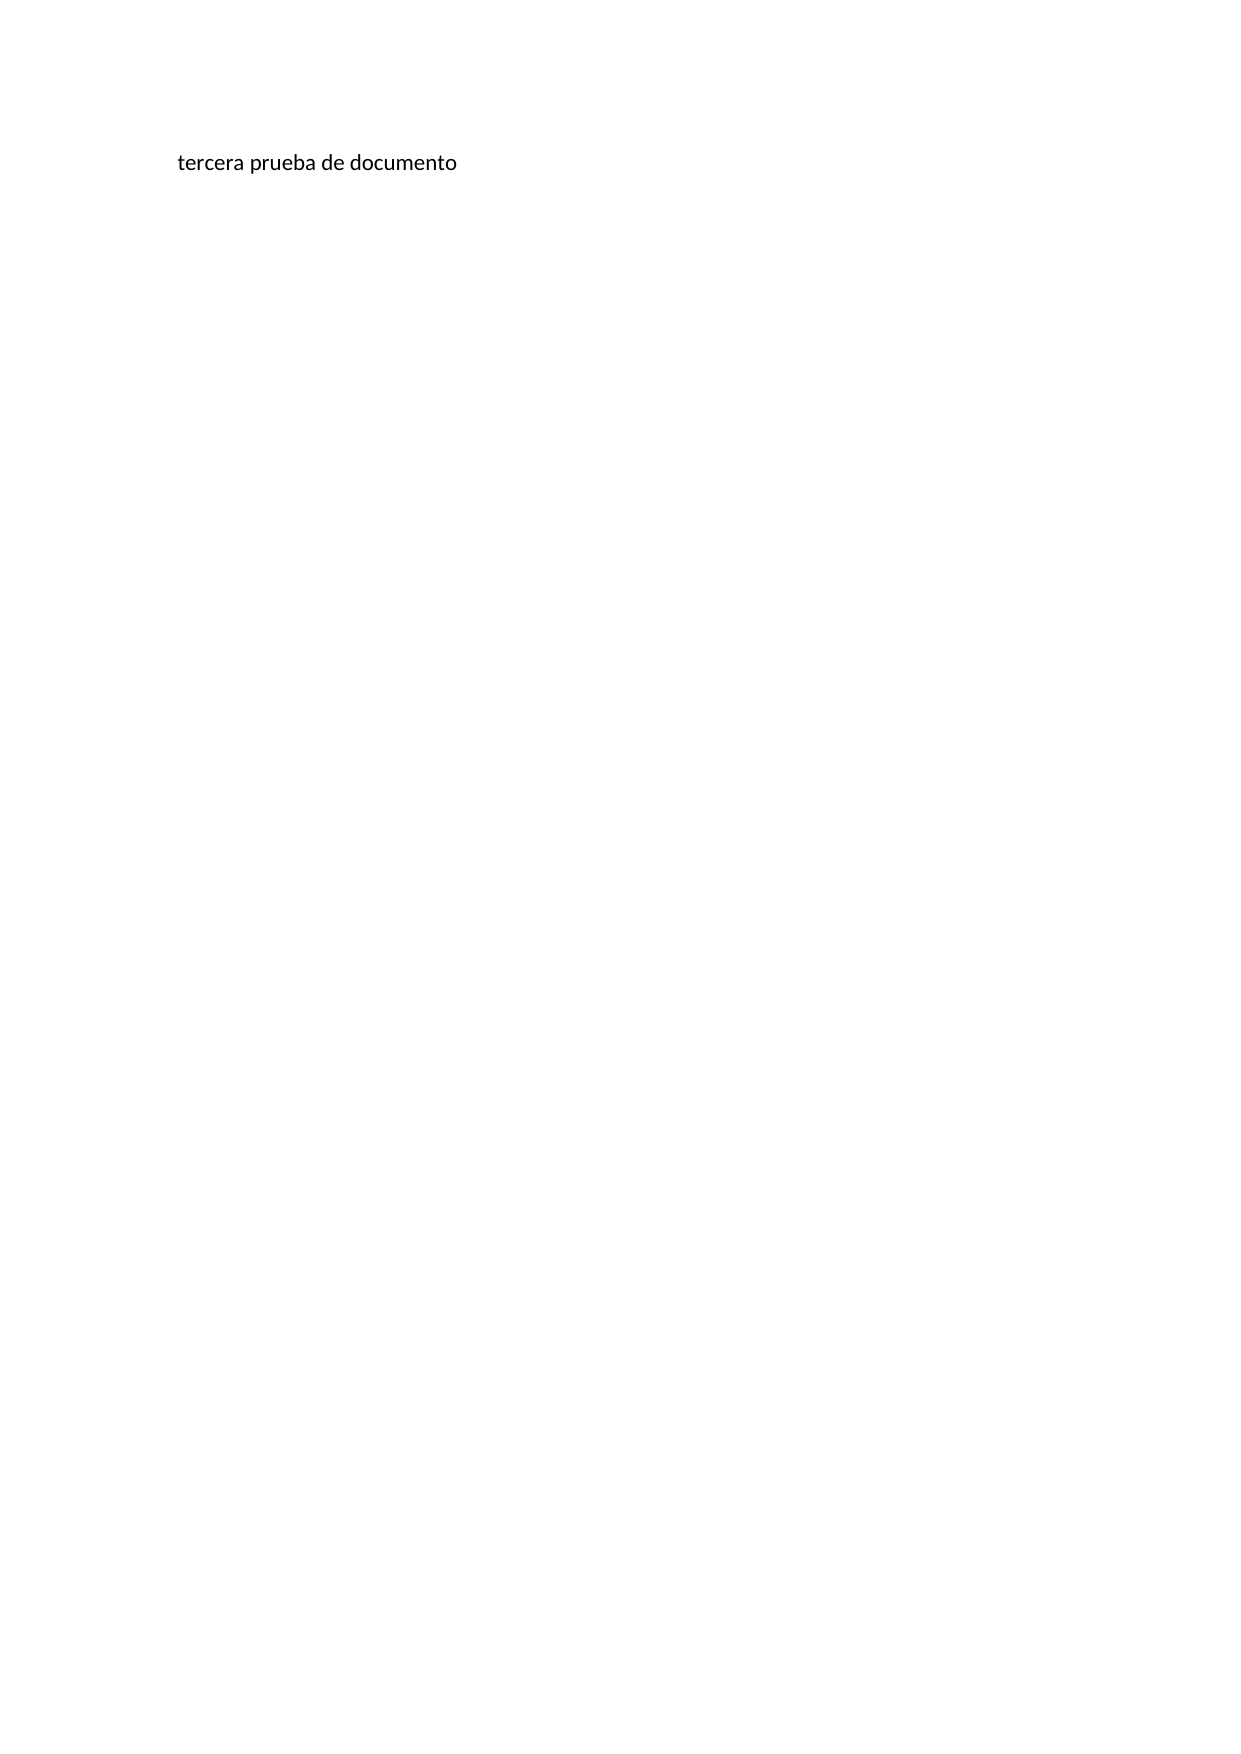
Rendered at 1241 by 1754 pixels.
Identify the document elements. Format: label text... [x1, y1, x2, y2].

text tercera prueba de documento [177, 148, 1063, 176]
